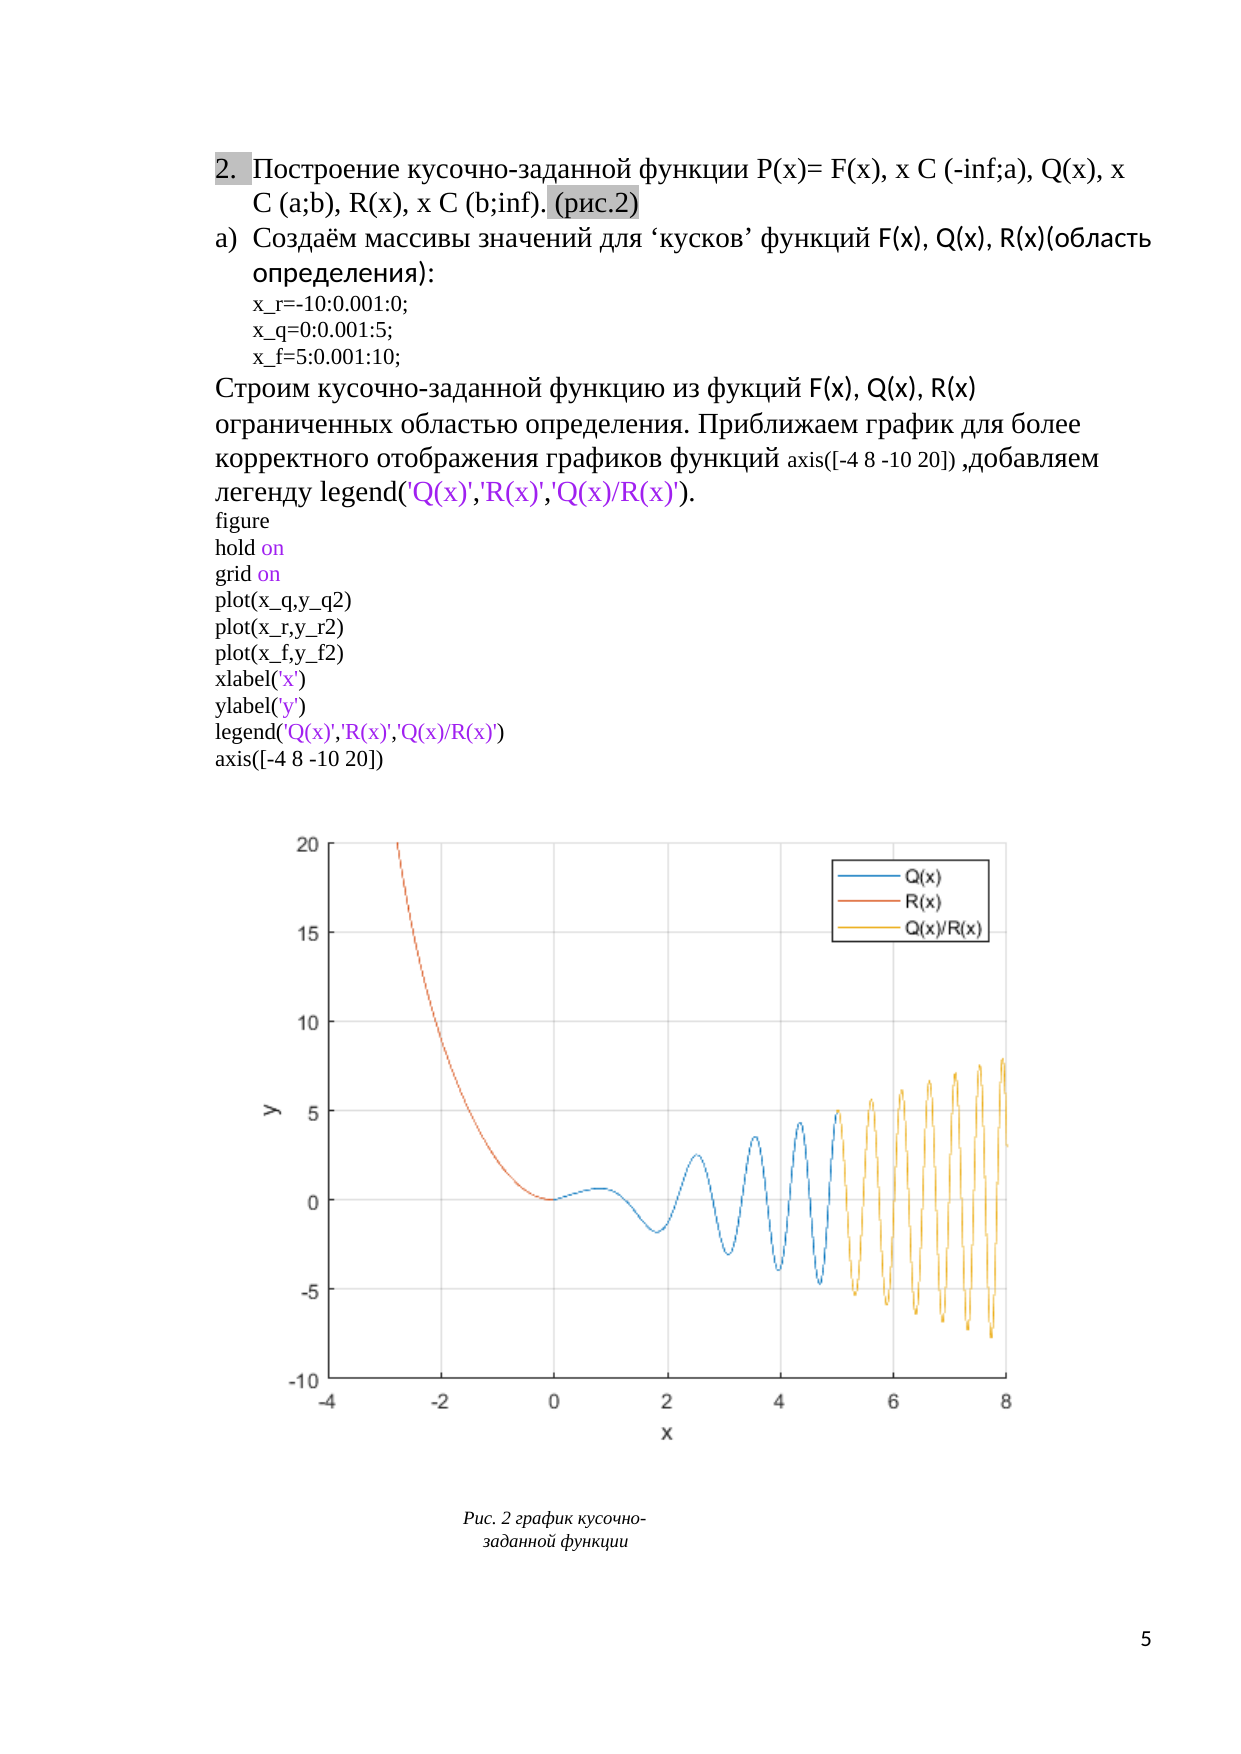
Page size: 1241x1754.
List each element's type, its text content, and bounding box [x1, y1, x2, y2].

text Строим кусочно-заданной функцию из фукций F(x), Q(x), R(x) ограниченных областью определения. Приближаем график для более корректного отображения графиков функций axis([-4 8 -10 20]) ,добавляем легенду legend('Q(x)','R(x)','Q(x)/R(x)'). [215, 369, 1152, 507]
text grid on [215, 560, 1152, 586]
text plot(x_q,y_q2) [215, 586, 1152, 613]
text figure [215, 507, 1152, 534]
list x_f=5:0.001:10; [252, 343, 1152, 369]
picture [214, 794, 1090, 1451]
list Построение кусочно-заданной функции P(x)= F(x), x С (-inf;a), Q(x), x C (a;b), R(x), x C (b;inf). (рис.2) [215, 152, 1152, 219]
text hold on [215, 534, 1152, 560]
text xlabel('x') [215, 666, 1152, 692]
list Создаём массивы значений для ‘кусков’ функций F(x), Q(x), R(x)(область определения): [215, 219, 1152, 290]
text legend('Q(x)','R(x)','Q(x)/R(x)') [215, 718, 1152, 744]
text plot(x_f,y_f2) [215, 639, 1152, 666]
list x_r=-10:0.001:0; [252, 290, 1152, 316]
text ylabel('y') [215, 692, 1152, 718]
text plot(x_r,y_r2) [215, 613, 1152, 639]
list x_q=0:0.001:5; [252, 316, 1152, 343]
text axis([-4 8 -10 20]) [215, 744, 1152, 771]
